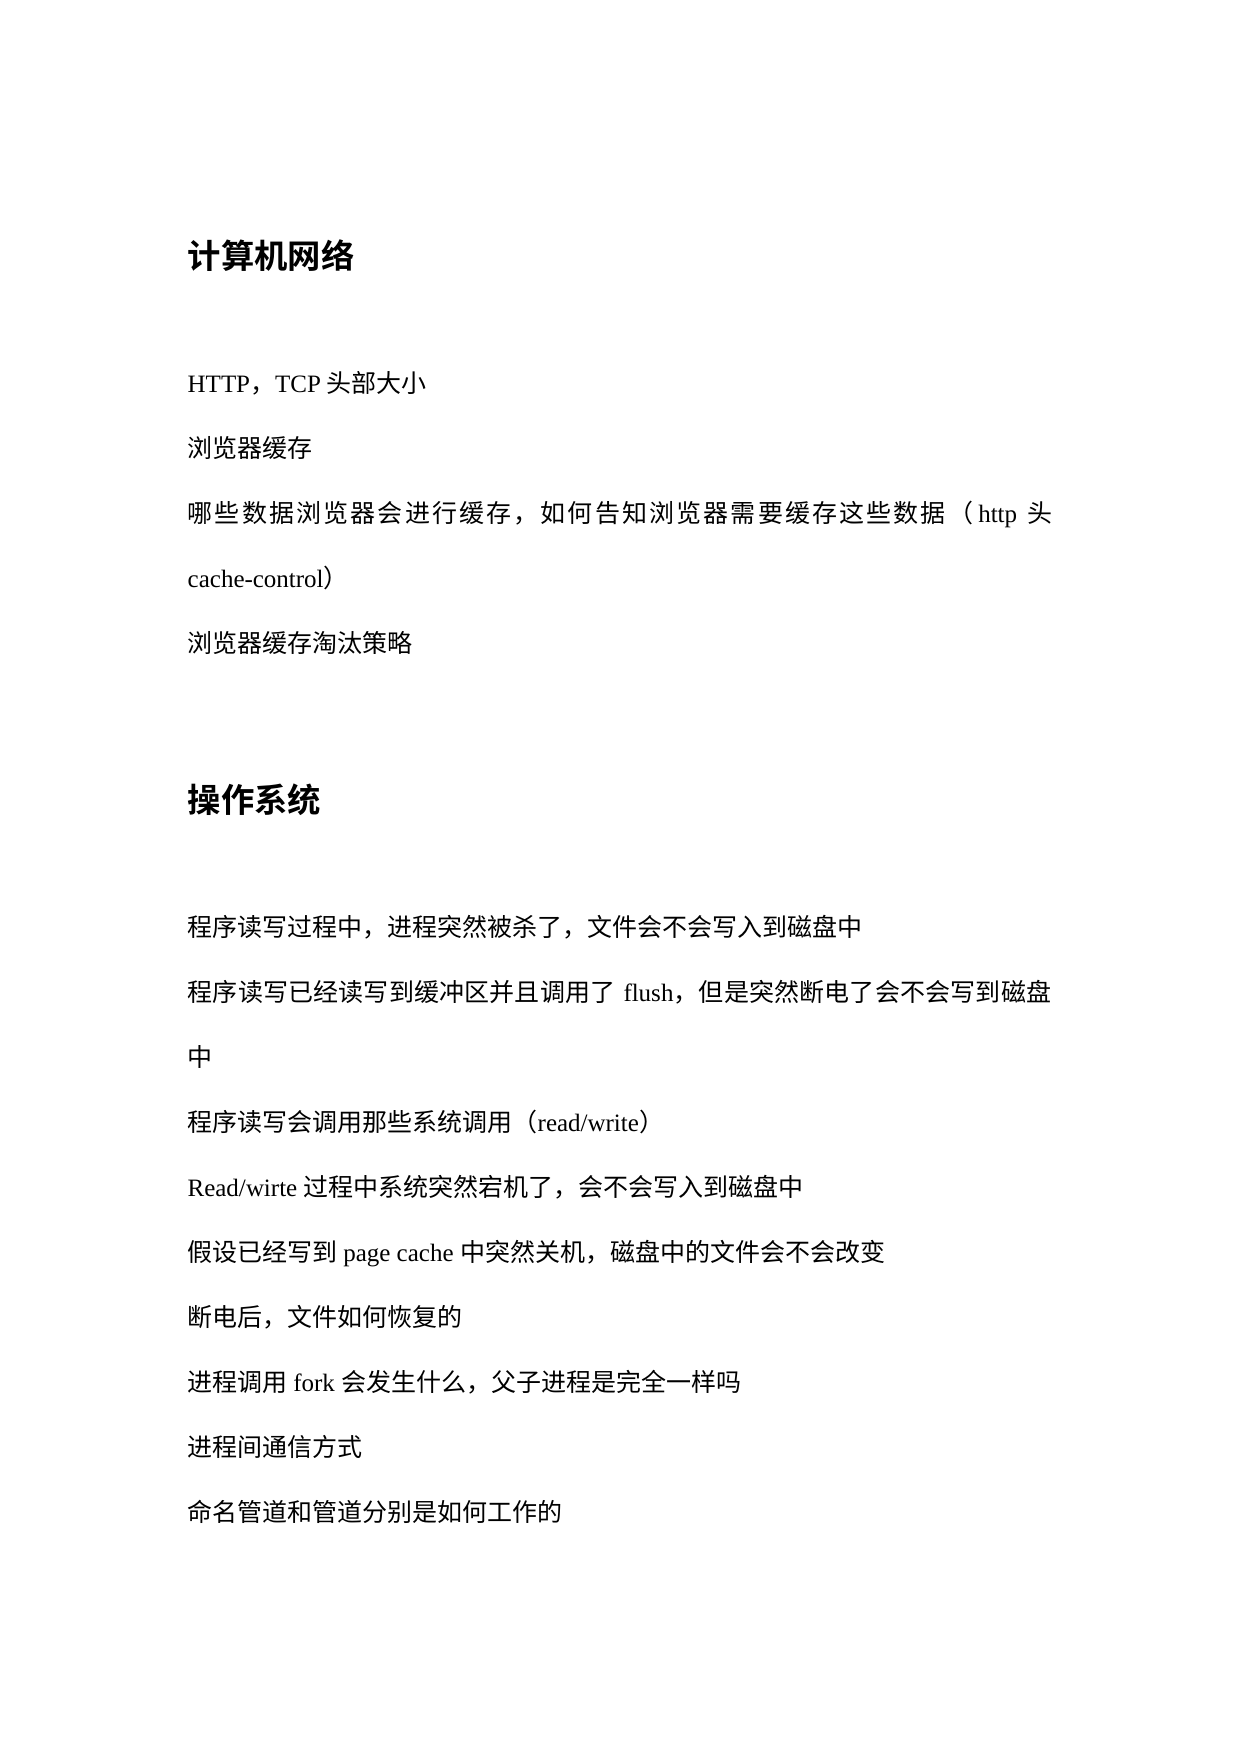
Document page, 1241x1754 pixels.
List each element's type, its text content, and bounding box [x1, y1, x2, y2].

text Read/wirte 过程中系统突然宕机了，会不会写入到磁盘中 [187, 1153, 1053, 1218]
text 进程调用 fork 会发生什么，父子进程是完全一样吗 [187, 1348, 1053, 1413]
text HTTP，TCP 头部大小 [187, 349, 1053, 414]
text 哪些数据浏览器会进行缓存，如何告知浏览器需要缓存这些数据（http 头 cache-control） [187, 479, 1053, 609]
text 进程间通信方式 [187, 1413, 1053, 1478]
subtitle 计算机网络 [187, 222, 1053, 287]
subtitle 操作系统 [187, 766, 1053, 831]
text 浏览器缓存淘汰策略 [187, 609, 1053, 674]
text 命名管道和管道分别是如何工作的 [187, 1478, 1053, 1543]
text 程序读写已经读写到缓冲区并且调用了 flush，但是突然断电了会不会写到磁盘中 [187, 958, 1053, 1088]
text 程序读写会调用那些系统调用（read/write） [187, 1088, 1053, 1153]
text 假设已经写到 page cache 中突然关机，磁盘中的文件会不会改变 [187, 1218, 1053, 1283]
text 程序读写过程中，进程突然被杀了，文件会不会写入到磁盘中 [187, 893, 1053, 958]
text 浏览器缓存 [187, 414, 1053, 479]
text 断电后，文件如何恢复的 [187, 1283, 1053, 1348]
